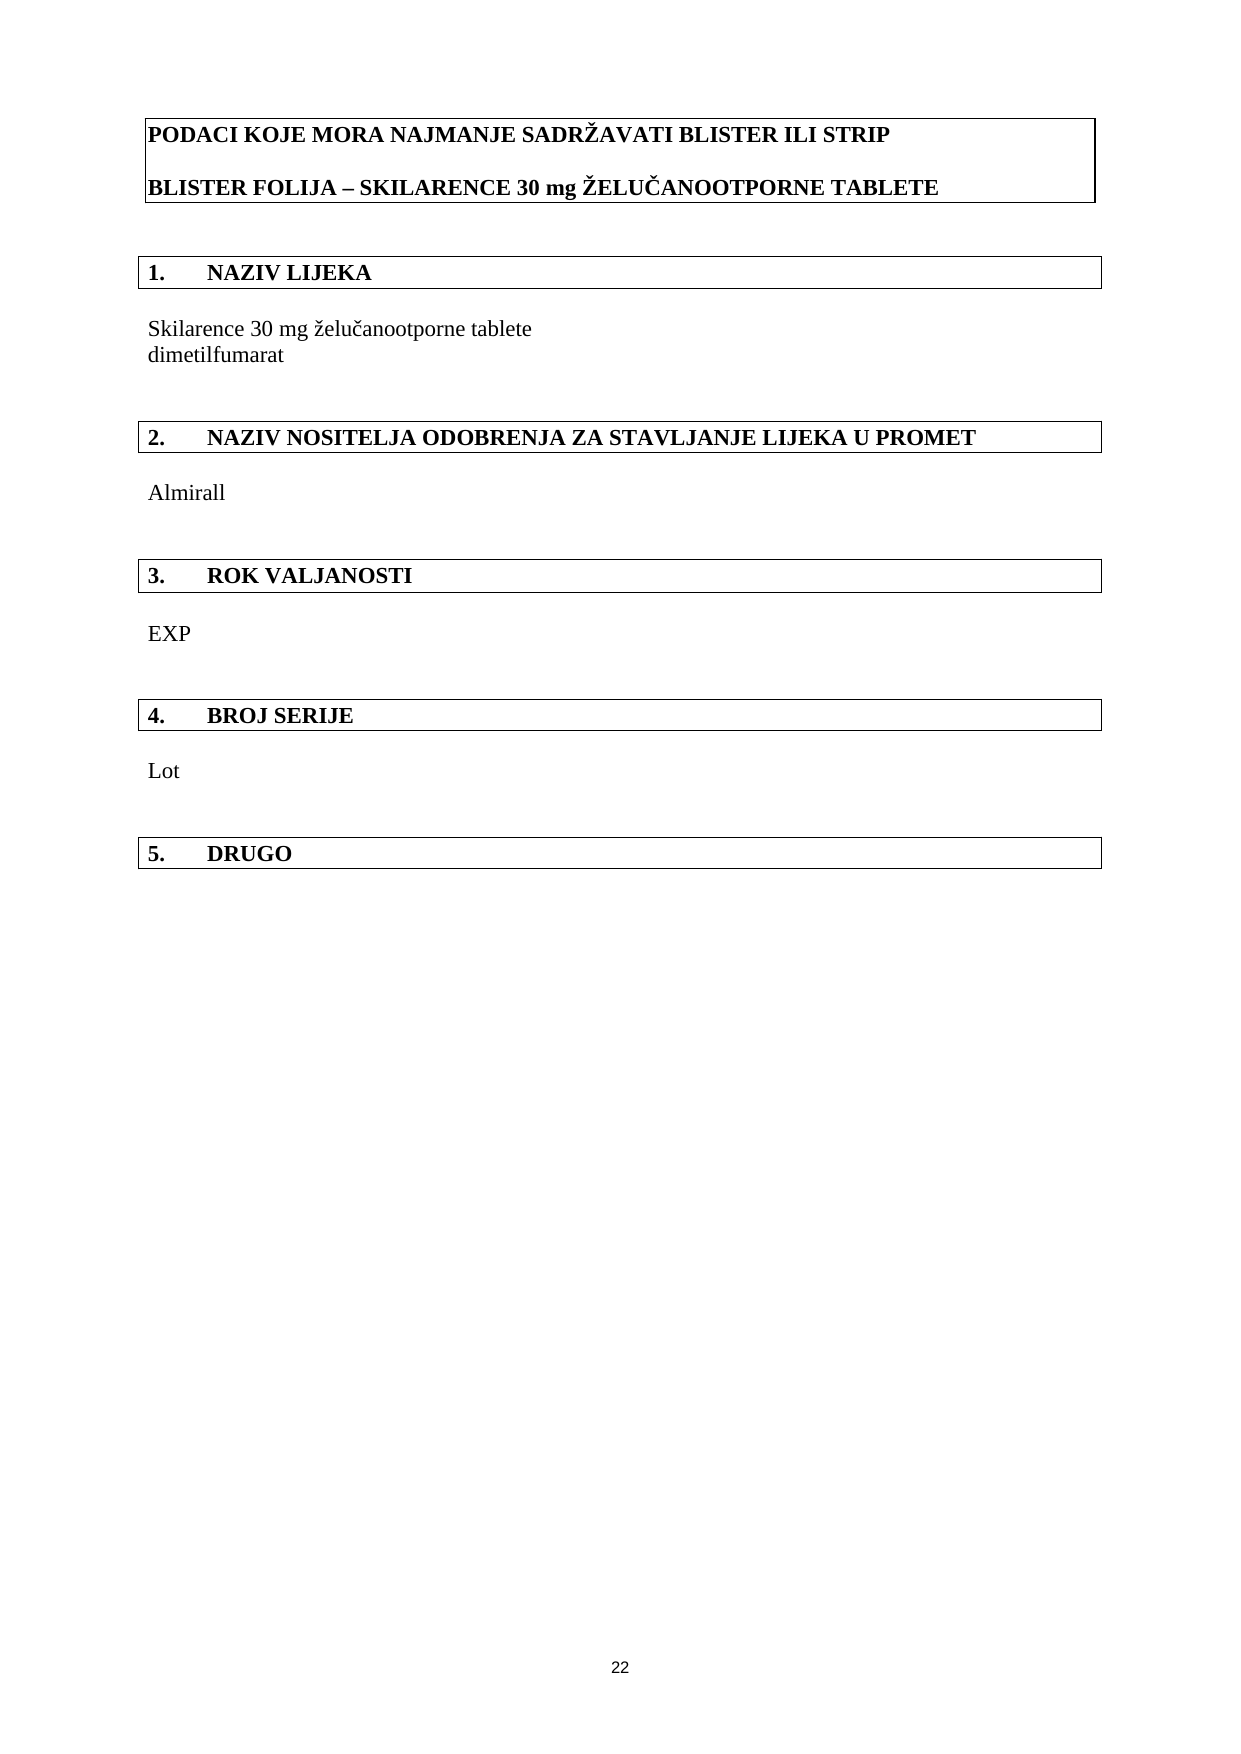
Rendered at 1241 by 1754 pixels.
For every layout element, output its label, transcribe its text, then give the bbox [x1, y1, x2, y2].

text 2. NAZIV NOSITELJA ODOBRENJA ZA STAVLJANJE LIJEKA U PROMET [139, 422, 1101, 452]
text 4. BROJ SERIJE [139, 700, 1101, 730]
text 3. ROK VALJANOSTI [139, 560, 1101, 592]
text dimetilfumarat [148, 341, 1092, 368]
text EXP [148, 619, 1092, 646]
text Skilarence 30 mg želučanootporne tablete [148, 315, 1092, 341]
text PODACI KOJE MORA NAJMANJE SADRŽAVATI BLISTER ILI STRIP [146, 119, 1094, 148]
text 5. DRUGO [139, 838, 1101, 868]
text Lot [148, 758, 1092, 784]
text BLISTER FOLIJA – SKILARENCE 30 mg ŽELUČANOOTPORNE TABLETE [146, 171, 1094, 202]
text 1. NAZIV LIJEKA [139, 257, 1101, 288]
text Almirall [148, 479, 1093, 506]
